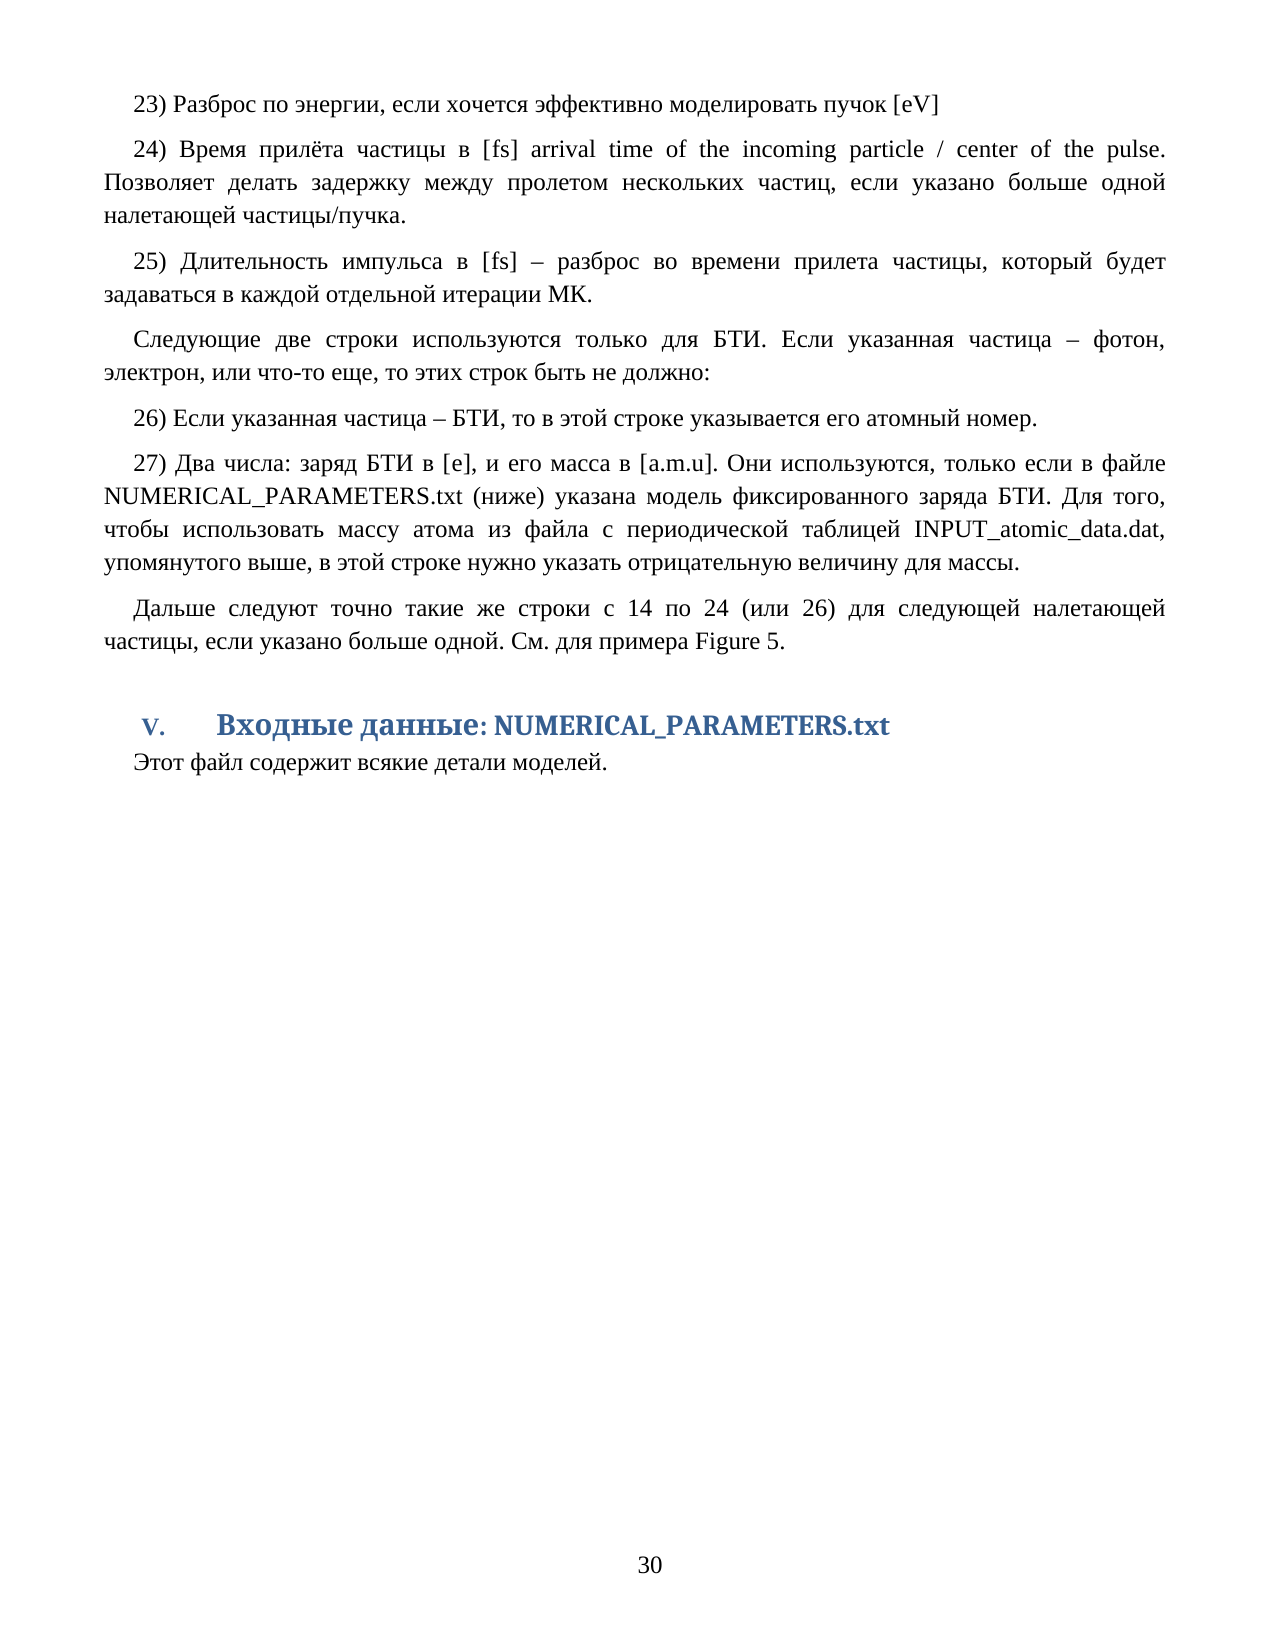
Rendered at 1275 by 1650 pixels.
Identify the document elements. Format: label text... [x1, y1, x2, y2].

text Этот файл содержит всякие детали моделей. [103, 747, 1167, 776]
text 23) Разброс по энергии, если хочется эффективно моделировать пучок [eV] [103, 89, 1167, 117]
text 25) Длительность импульса в [fs] – разброс во времени прилета частицы, который будет задаваться в каждой отдельной итерации МК. [103, 246, 1167, 307]
text 27) Два числа: заряд БТИ в [e], и его масса в [a.m.u]. Они используются, только если в файле NUMERICAL_PARAMETERS.txt (ниже) указана модель фиксированного заряда БТИ. Для того, чтобы использовать массу атома из файла с периодической таблицей INPUT_atomic_data.dat, упомянутого выше, в этой строке нужно указать отрицательную величину для массы. [103, 448, 1167, 576]
text 26) Если указанная частица – БТИ, то в этой строке указывается его атомный номер. [103, 403, 1167, 432]
text Следующие две строки используются только для БТИ. Если указанная частица – фотон, электрон, или что-то еще, то этих строк быть не должно: [103, 324, 1167, 386]
subtitle Входные данные: NUMERICAL_PARAMETERS.txt [141, 709, 1167, 742]
text Дальше следуют точно такие же строки с 14 по 24 (или 26) для следующей налетающей частицы, если указано больше одной. См. для примера Figure 5. [103, 593, 1167, 655]
text 24) Время прилёта частицы в [fs] arrival time of the incoming particle / center of the pulse. Позволяет делать задержку между пролетом нескольких частиц, если указано больше одной налетающей частицы/пучка. [103, 134, 1167, 229]
